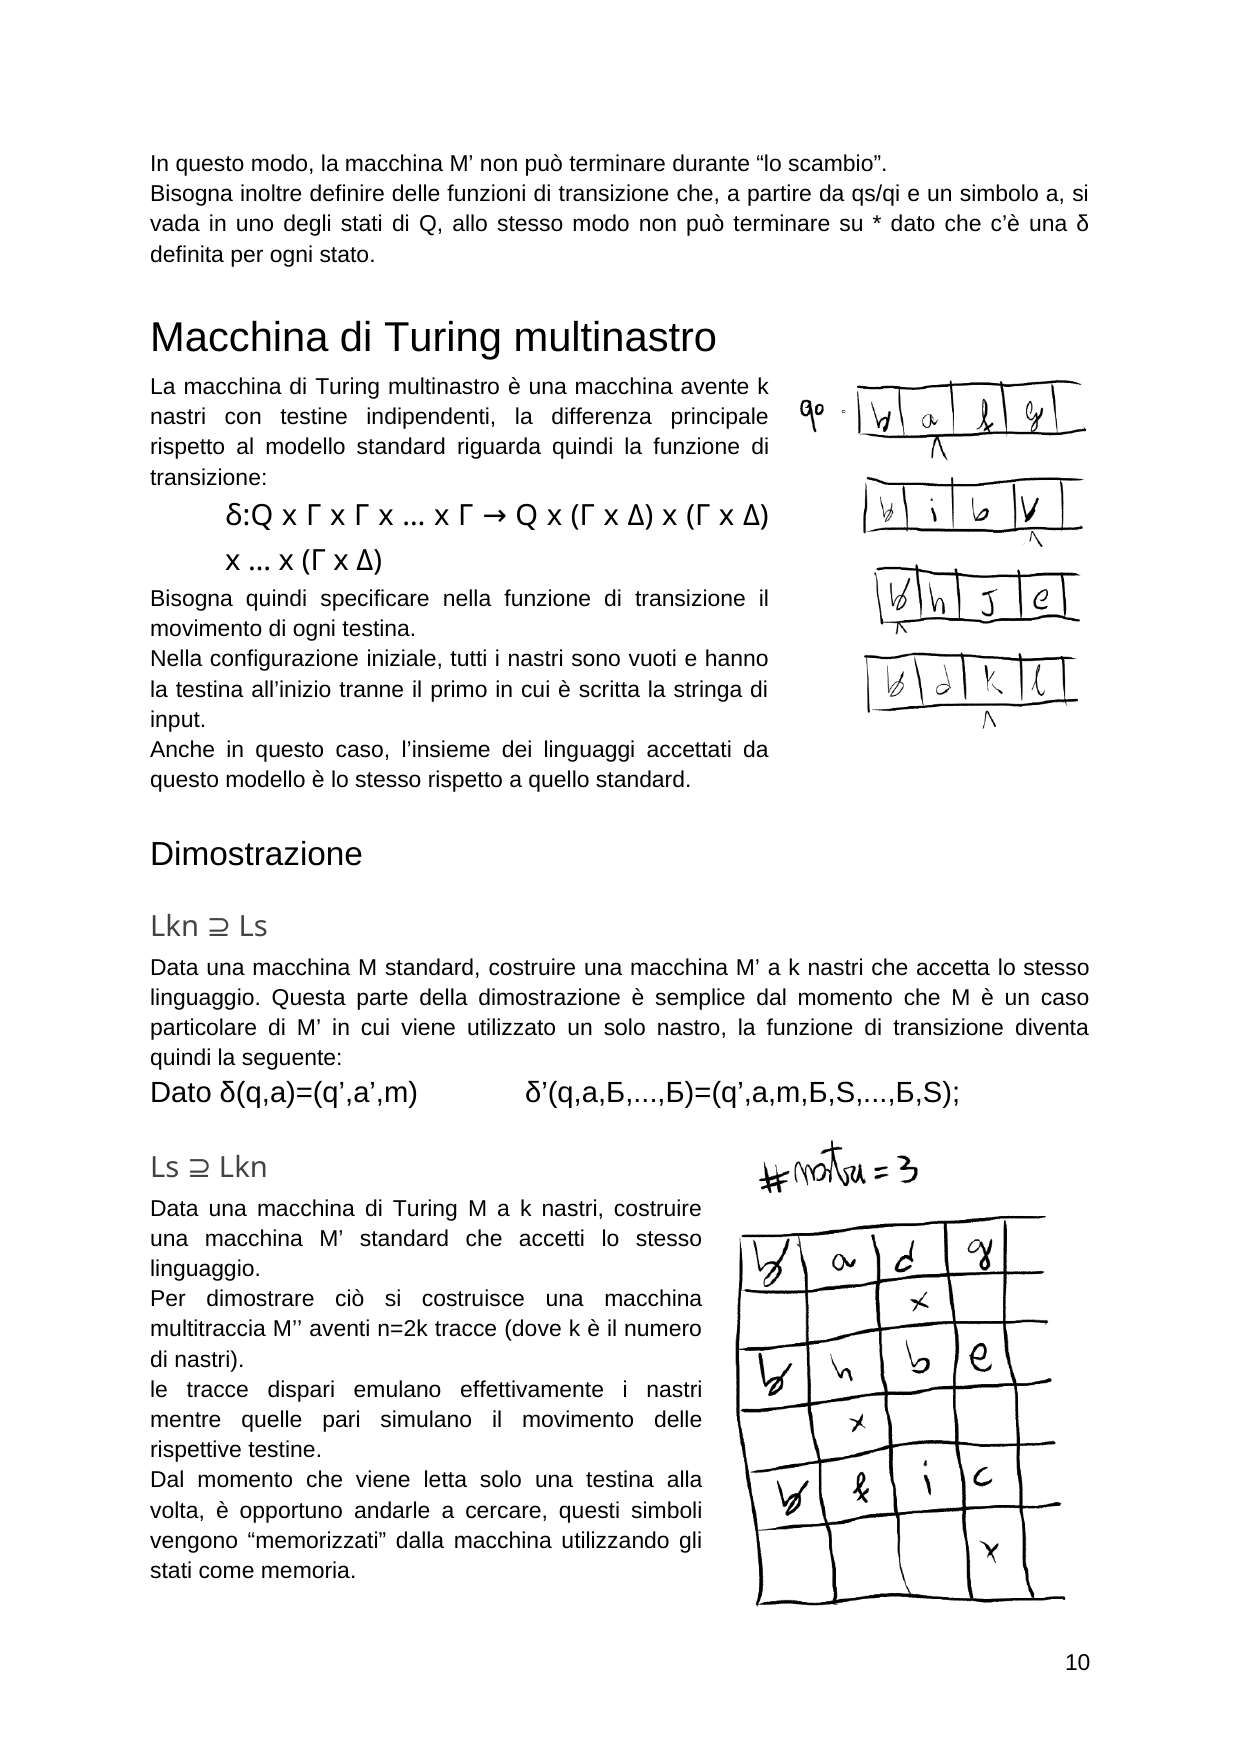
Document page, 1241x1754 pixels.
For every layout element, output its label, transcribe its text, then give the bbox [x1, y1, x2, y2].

text La macchina di Turing multinastro è una macchina avente k nastri con testine indipendenti, la differenza principale rispetto al modello standard riguarda quindi la funzione di transizione: [150, 373, 788, 490]
text Bisogna quindi specificare nella funzione di transizione il movimento di ogni testina. [150, 585, 788, 642]
subtitle Lkn ⊇ Ls [150, 906, 1090, 945]
picture [721, 1131, 1090, 1617]
subtitle Dimostrazione [150, 834, 1090, 872]
text In questo modo, la macchina M’ non può terminare durante “lo scambio”. [150, 150, 1090, 176]
text Anche in questo caso, l’insieme dei linguaggi accettati da questo modello è lo stesso rispetto a quello standard. [150, 736, 1090, 793]
subtitle Ls ⊇ Lkn [150, 1146, 721, 1186]
text Dal momento che viene letta solo una testina alla volta, è opportuno andarle a cercare, questi simboli vengono “memorizzati” dalla macchina utilizzando gli stati come memoria. [150, 1466, 721, 1583]
text Bisogna inoltre definire delle funzioni di transizione che, a partire da qs/qi e un simbolo a, si vada in uno degli stati di Q, allo stesso modo non può terminare su * dato che c’è una δ definita per ogni stato. [150, 180, 1090, 267]
text le tracce dispari emulano effettivamente i nastri mentre quelle pari simulano il movimento delle rispettive testine. [150, 1376, 721, 1462]
text Per dimostrare ciò si costruisce una macchina multitraccia M’’ aventi n=2k tracce (dove k è il numero di nastri). [150, 1285, 721, 1372]
text Data una macchina M standard, costruire una macchina M’ a k nastri che accetta lo stesso linguaggio. Questa parte della dimostrazione è semplice dal momento che M è un caso particolare di M’ in cui viene utilizzato un solo nastro, la funzione di transizione diventa quindi la seguente: [150, 954, 1090, 1071]
text δ:Q x Г x Г x … x Г → Q x (Г x Δ) x (Г x Δ) x … x (Г x Δ) [225, 494, 788, 579]
text Data una macchina di Turing M a k nastri, costruire una macchina M’ standard che accetti lo stesso linguaggio. [150, 1194, 721, 1281]
picture [788, 370, 1091, 734]
subtitle Macchina di Turing multinastro [150, 312, 1090, 360]
text Dato δ(q,a)=(q’,a’,m) δ’(q,a,Б,...,Б)=(q’,a,m,Б,S,...,Б,S); [150, 1074, 1090, 1108]
text Nella configurazione iniziale, tutti i nastri sono vuoti e hanno la testina all’inizio tranne il primo in cui è scritta la stringa di input. [150, 645, 788, 732]
